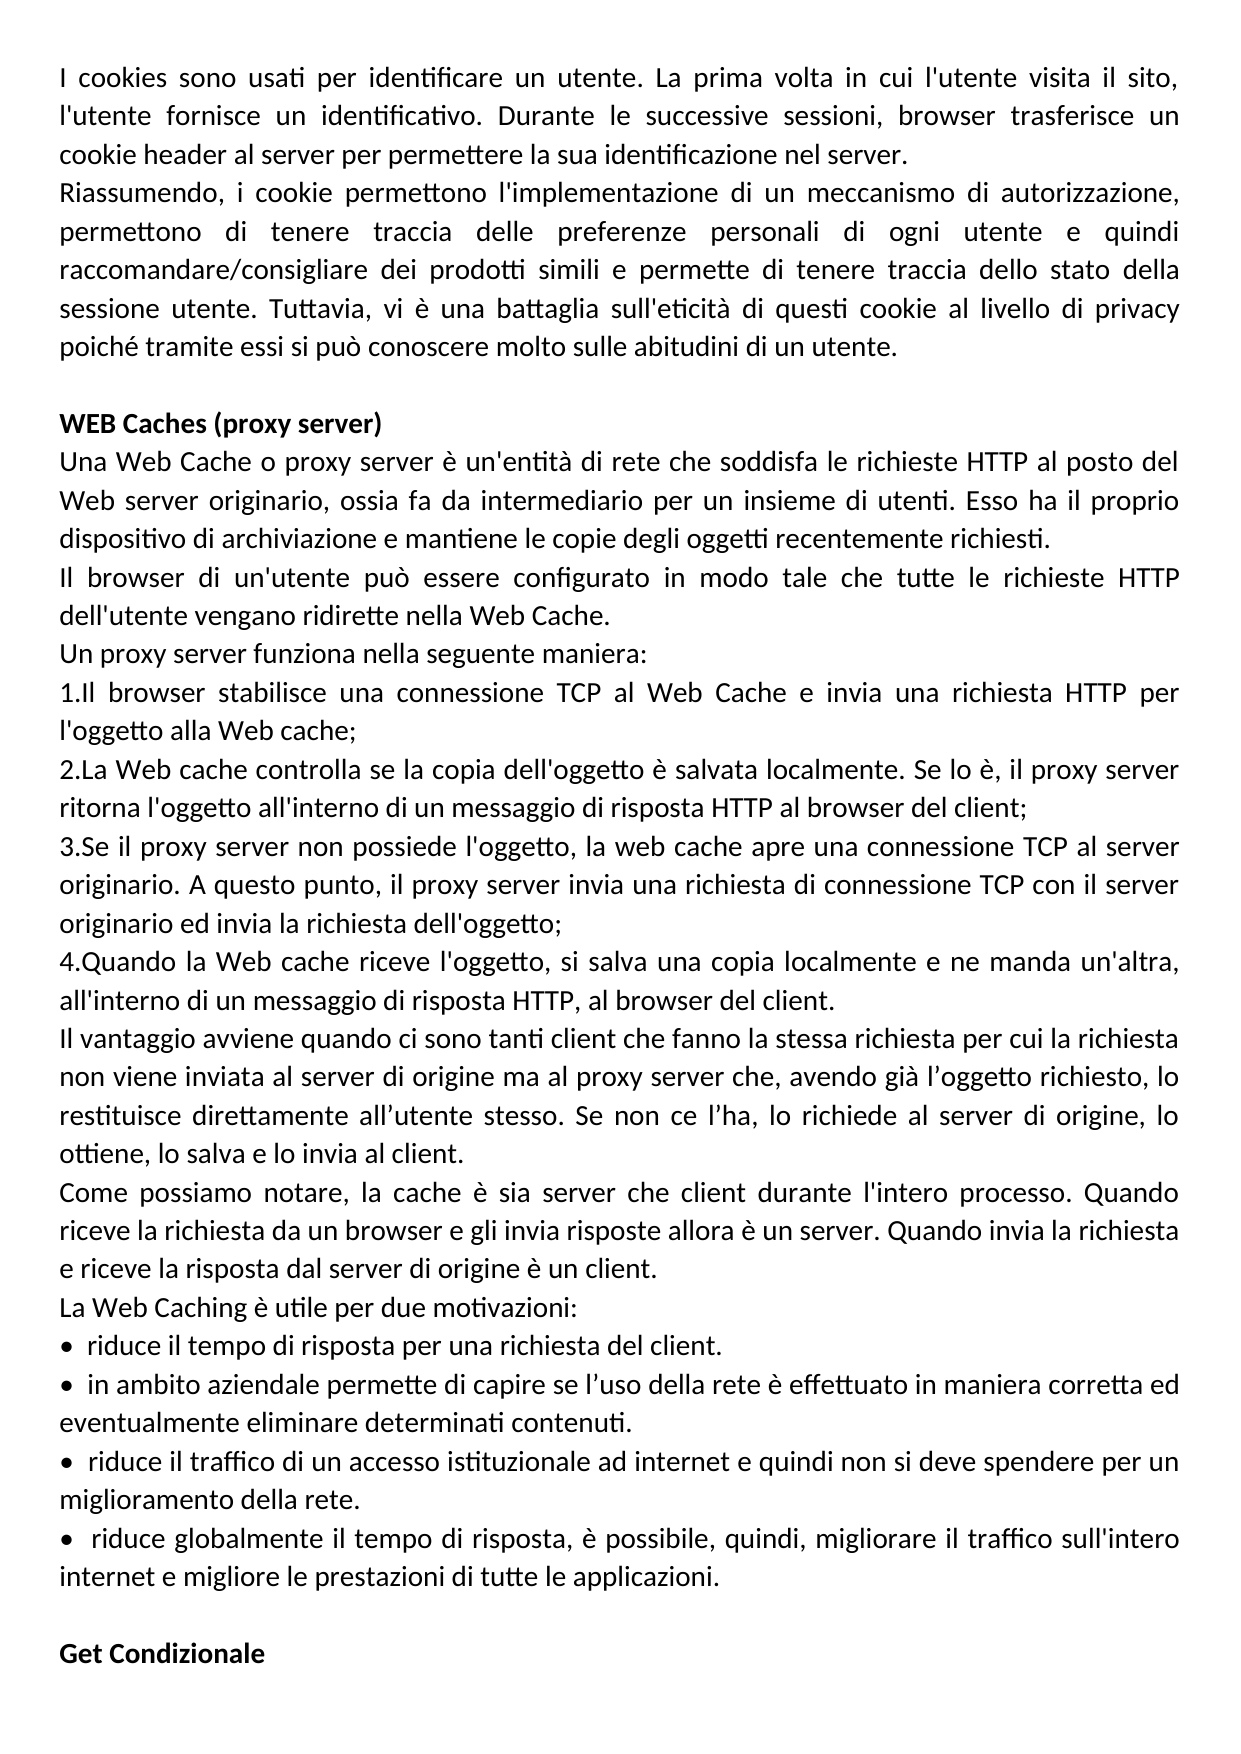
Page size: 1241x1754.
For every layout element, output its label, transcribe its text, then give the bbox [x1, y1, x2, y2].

text Il browser di un'utente può essere configurato in modo tale che tutte le richieste HTTP dell'utente vengano ridirette nella Web Cache. [59, 559, 1181, 633]
text Come possiamo notare, la cache è sia server che client durante l'intero processo. Quando riceve la richiesta da un browser e gli invia risposte allora è un server. Quando invia la richiesta e riceve la risposta dal server di origine è un client. [59, 1174, 1181, 1286]
text I cookies sono usati per identificare un utente. La prima volta in cui l'utente visita il sito, l'utente fornisce un identificativo. Durante le successive sessioni, browser trasferisce un cookie header al server per permettere la sua identificazione nel server. [59, 59, 1181, 172]
text • in ambito aziendale permette di capire se l’uso della rete è effettuato in maniera corretta ed eventualmente eliminare determinati contenuti. [59, 1366, 1181, 1440]
text WEB Caches (proxy server) [59, 405, 1181, 441]
text 4.Quando la Web cache riceve l'oggetto, si salva una copia localmente e ne manda un'altra, all'interno di un messaggio di risposta HTTP, al browser del client. [59, 943, 1181, 1017]
text • riduce globalmente il tempo di risposta, è possibile, quindi, migliorare il traffico sull'intero internet e migliore le prestazioni di tutte le applicazioni. [59, 1520, 1181, 1594]
text 2.La Web cache controlla se la copia dell'oggetto è salvata localmente. Se lo è, il proxy server ritorna l'oggetto all'interno di un messaggio di risposta HTTP al browser del client; [59, 751, 1181, 825]
text Una Web Cache o proxy server è un'entità di rete che soddisfa le richieste HTTP al posto del Web server originario, ossia fa da intermediario per un insieme di utenti. Esso ha il proprio dispositivo di archiviazione e mantiene le copie degli oggetti recentemente richiesti. [59, 443, 1181, 556]
text 3.Se il proxy server non possiede l'oggetto, la web cache apre una connessione TCP al server originario. A questo punto, il proxy server invia una richiesta di connessione TCP con il server originario ed invia la richiesta dell'oggetto; [59, 828, 1181, 940]
text Riassumendo, i cookie permettono l'implementazione di un meccanismo di autorizzazione, permettono di tenere traccia delle preferenze personali di ogni utente e quindi raccomandare/consigliare dei prodotti simili e permette di tenere traccia dello stato della sessione utente. Tuttavia, vi è una battaglia sull'eticità di questi cookie al livello di privacy poiché tramite essi si può conoscere molto sulle abitudini di un utente. [59, 174, 1181, 364]
text Il vantaggio avviene quando ci sono tanti client che fanno la stessa richiesta per cui la richiesta non viene inviata al server di origine ma al proxy server che, avendo già l’oggetto richiesto, lo restituisce direttamente all’utente stesso. Se non ce l’ha, lo richiede al server di origine, lo ottiene, lo salva e lo invia al client. [59, 1020, 1181, 1171]
text Get Condizionale [59, 1635, 1181, 1671]
text La Web Caching è utile per due motivazioni: [59, 1289, 1181, 1325]
text Un proxy server funziona nella seguente maniera: [59, 636, 1181, 671]
text • riduce il tempo di risposta per una richiesta del client. [59, 1327, 1181, 1363]
text • riduce il traffico di un accesso istituzionale ad internet e quindi non si deve spendere per un miglioramento della rete. [59, 1443, 1181, 1517]
text 1.Il browser stabilisce una connessione TCP al Web Cache e invia una richiesta HTTP per l'oggetto alla Web cache; [59, 674, 1181, 748]
